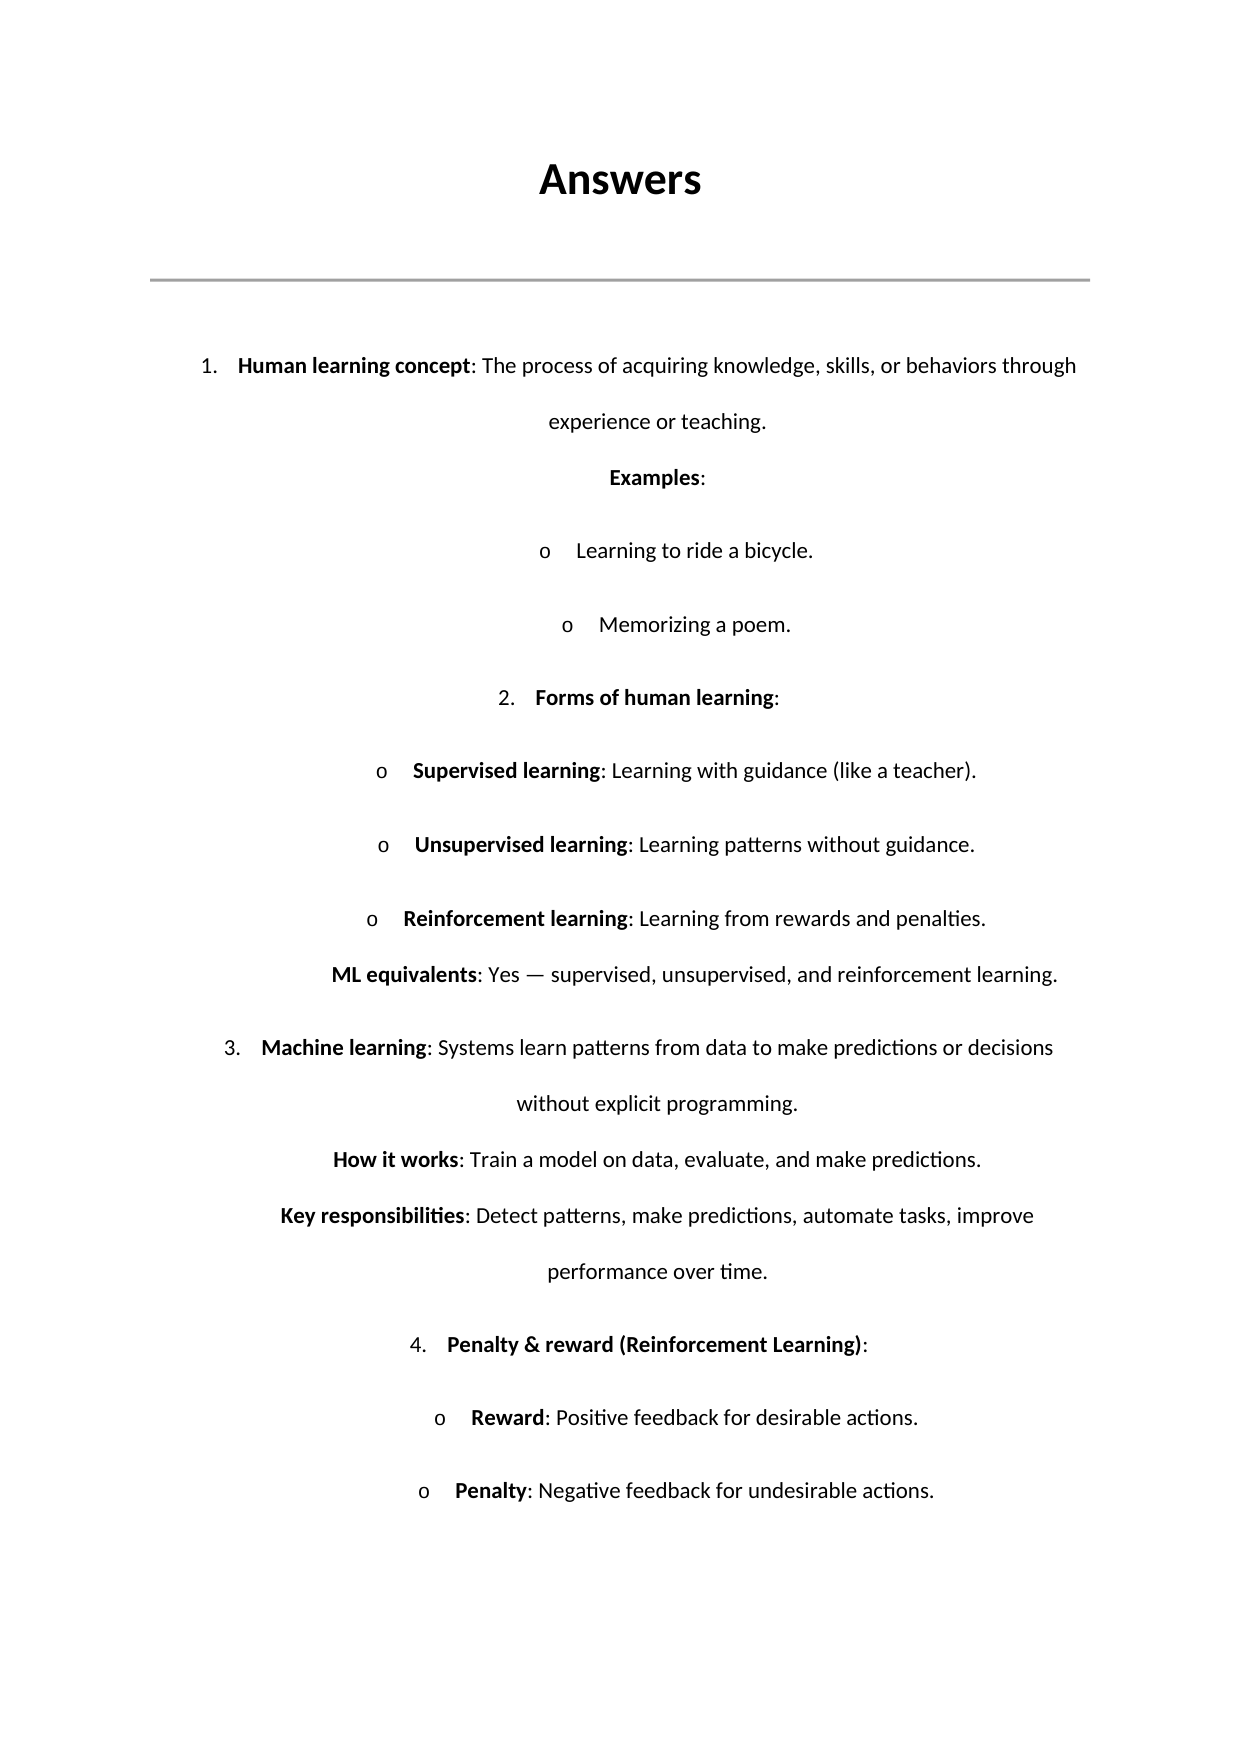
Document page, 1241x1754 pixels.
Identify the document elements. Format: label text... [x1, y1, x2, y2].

list Reward: Positive feedback for desirable actions. [262, 1403, 1090, 1431]
list Human learning concept: The process of acquiring knowledge, skills, or behaviors through experience or teaching. Examples: [187, 351, 1090, 491]
list Machine learning: Systems learn patterns from data to make predictions or decisions without explicit programming. How it works: Train a model on data, evaluate, and make predictions. Key responsibilities: Detect patterns, make predictions, automate tasks, improve performance over time. [187, 1033, 1090, 1285]
list Supervised learning: Learning with guidance (like a teacher). [262, 756, 1090, 785]
list Penalty & reward (Reinforcement Learning): [187, 1330, 1090, 1358]
list Memorizing a poem. [262, 610, 1090, 638]
list Reinforcement learning: Learning from rewards and penalties. ML equivalents: Yes — supervised, unsupervised, and reinforcement learning. [262, 904, 1090, 988]
text Answers [150, 150, 1090, 206]
list Penalty: Negative feedback for undesirable actions. [262, 1476, 1090, 1505]
list Unsupervised learning: Learning patterns without guidance. [262, 830, 1090, 858]
list Forms of human learning: [187, 683, 1090, 712]
list Learning to ride a bicycle. [262, 536, 1090, 564]
